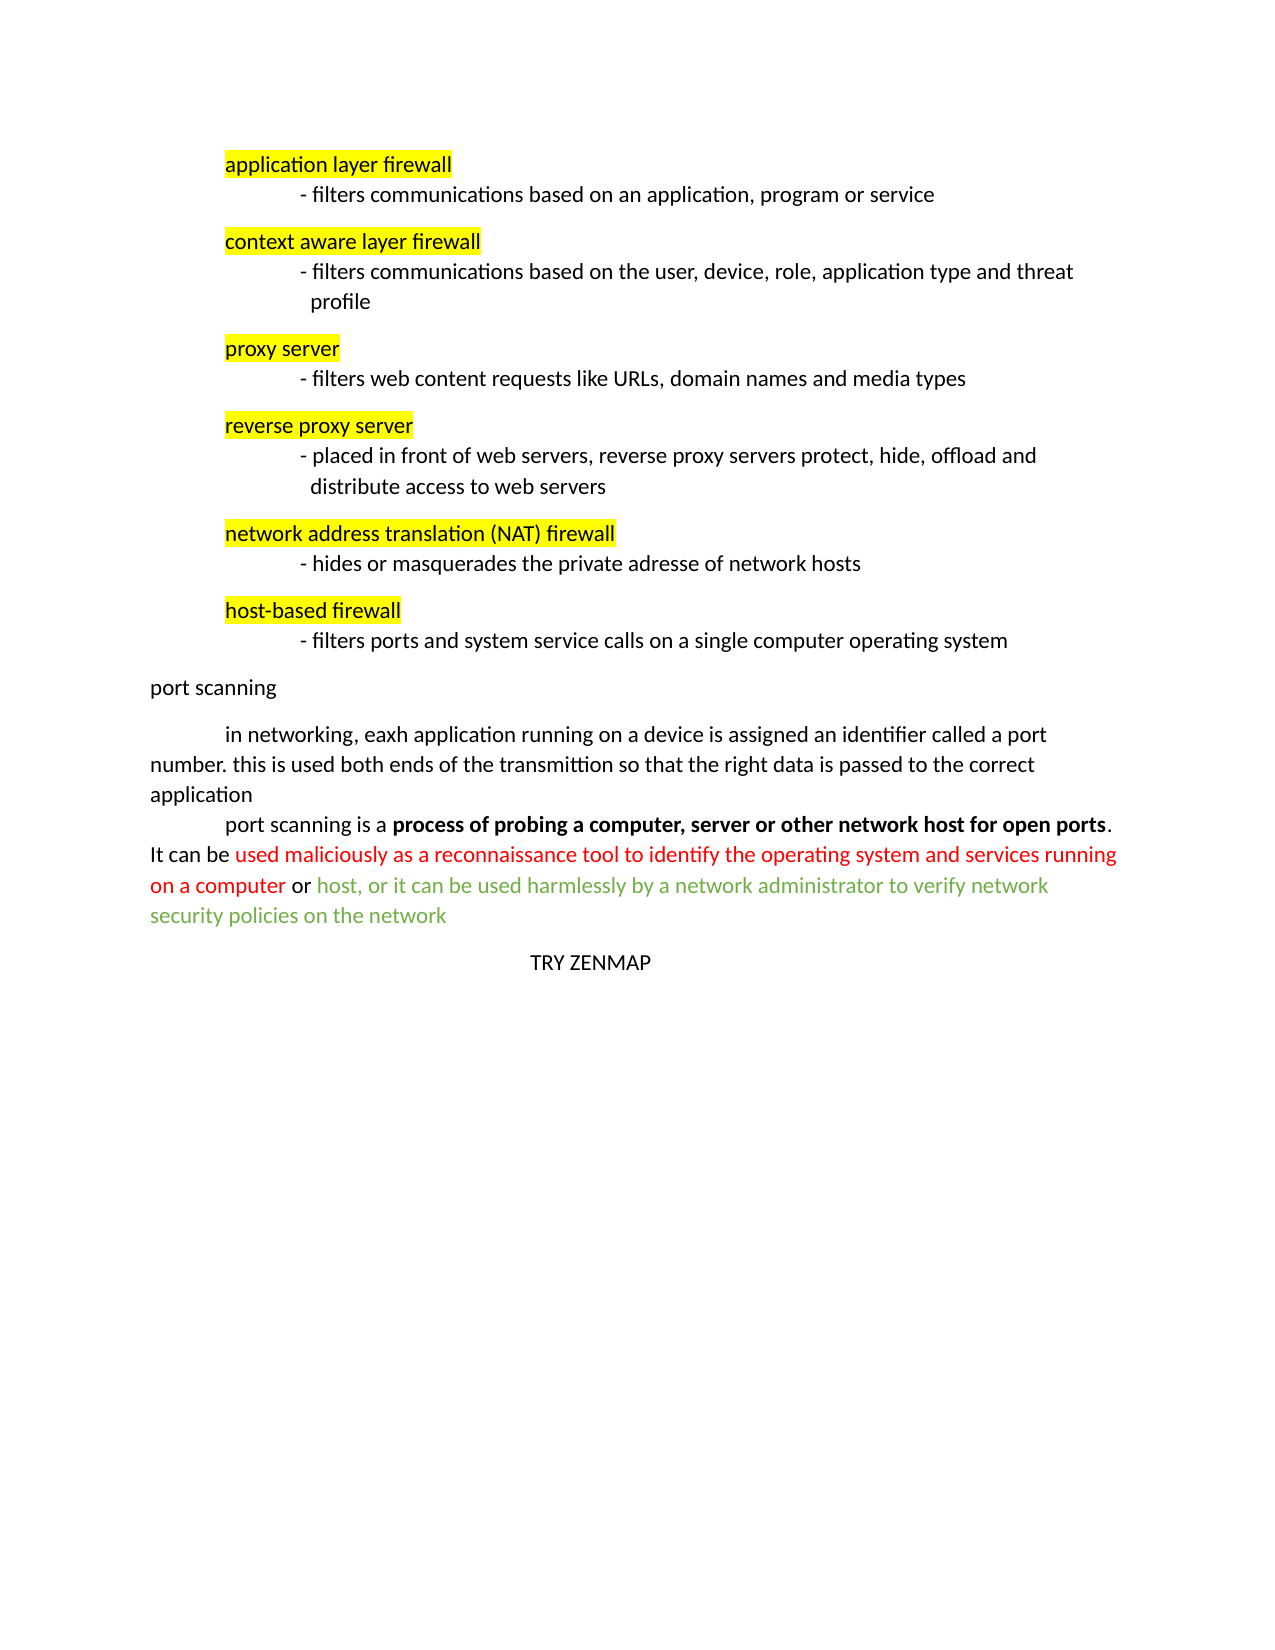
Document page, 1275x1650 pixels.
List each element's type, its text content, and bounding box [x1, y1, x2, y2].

text application layer firewall - filters communications based on an application, program or service [150, 150, 1125, 208]
text port scanning [150, 673, 1125, 701]
text proxy server - filters web content requests like URLs, domain names and media types [150, 334, 1125, 393]
text in networking, eaxh application running on a device is assigned an identifier called a port number. this is used both ends of the transmittion so that the right data is passed to the correct application port scanning is a process of probing a computer, server or other network host for open ports. It can be used maliciously as a reconnaissance tool to identify the operating system and services running on a computer or host, or it can be used harmlessly by a network administrator to verify network security policies on the network [150, 720, 1125, 929]
text host-based firewall - filters ports and system service calls on a single computer operating system [150, 596, 1125, 654]
text reverse proxy server - placed in front of web servers, reverse proxy servers protect, hide, offload and distribute access to web servers [150, 411, 1125, 500]
text TRY ZENMAP [150, 948, 1125, 976]
text context aware layer firewall - filters communications based on the user, device, role, application type and threat profile [150, 227, 1125, 316]
text network address translation (NAT) firewall - hides or masquerades the private adresse of network hosts [150, 519, 1125, 577]
